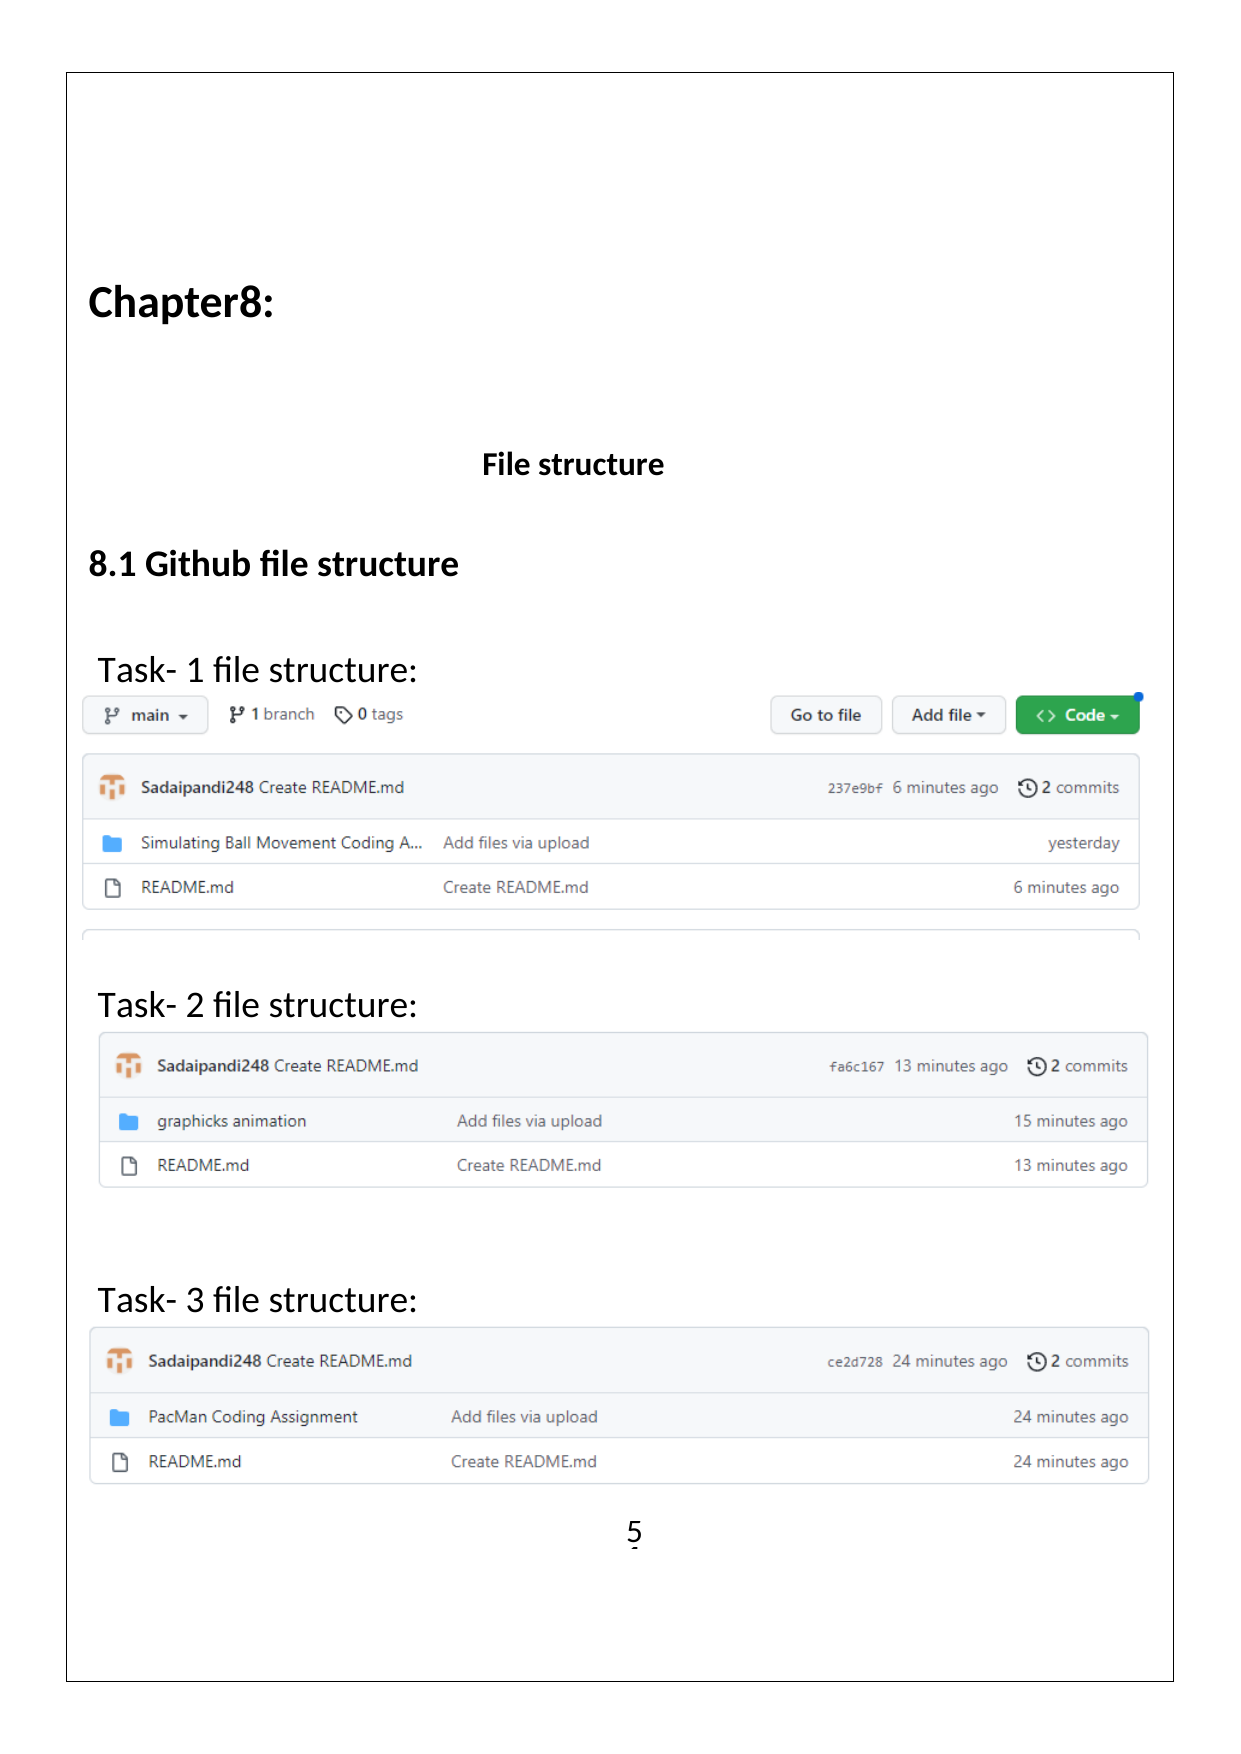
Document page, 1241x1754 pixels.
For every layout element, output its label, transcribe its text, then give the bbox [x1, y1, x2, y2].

text Task- 2 file structure: [88, 981, 427, 1026]
picture [75, 1322, 1164, 1494]
subtitle File structure [88, 442, 1058, 483]
text Task- 1 file structure: [88, 646, 427, 692]
subtitle 8.1 Github file structure [88, 540, 1058, 586]
subtitle Chapter8: [88, 273, 1062, 329]
picture [75, 692, 1164, 940]
text Task- 3 file structure: [88, 1276, 427, 1322]
picture [75, 1026, 1165, 1195]
